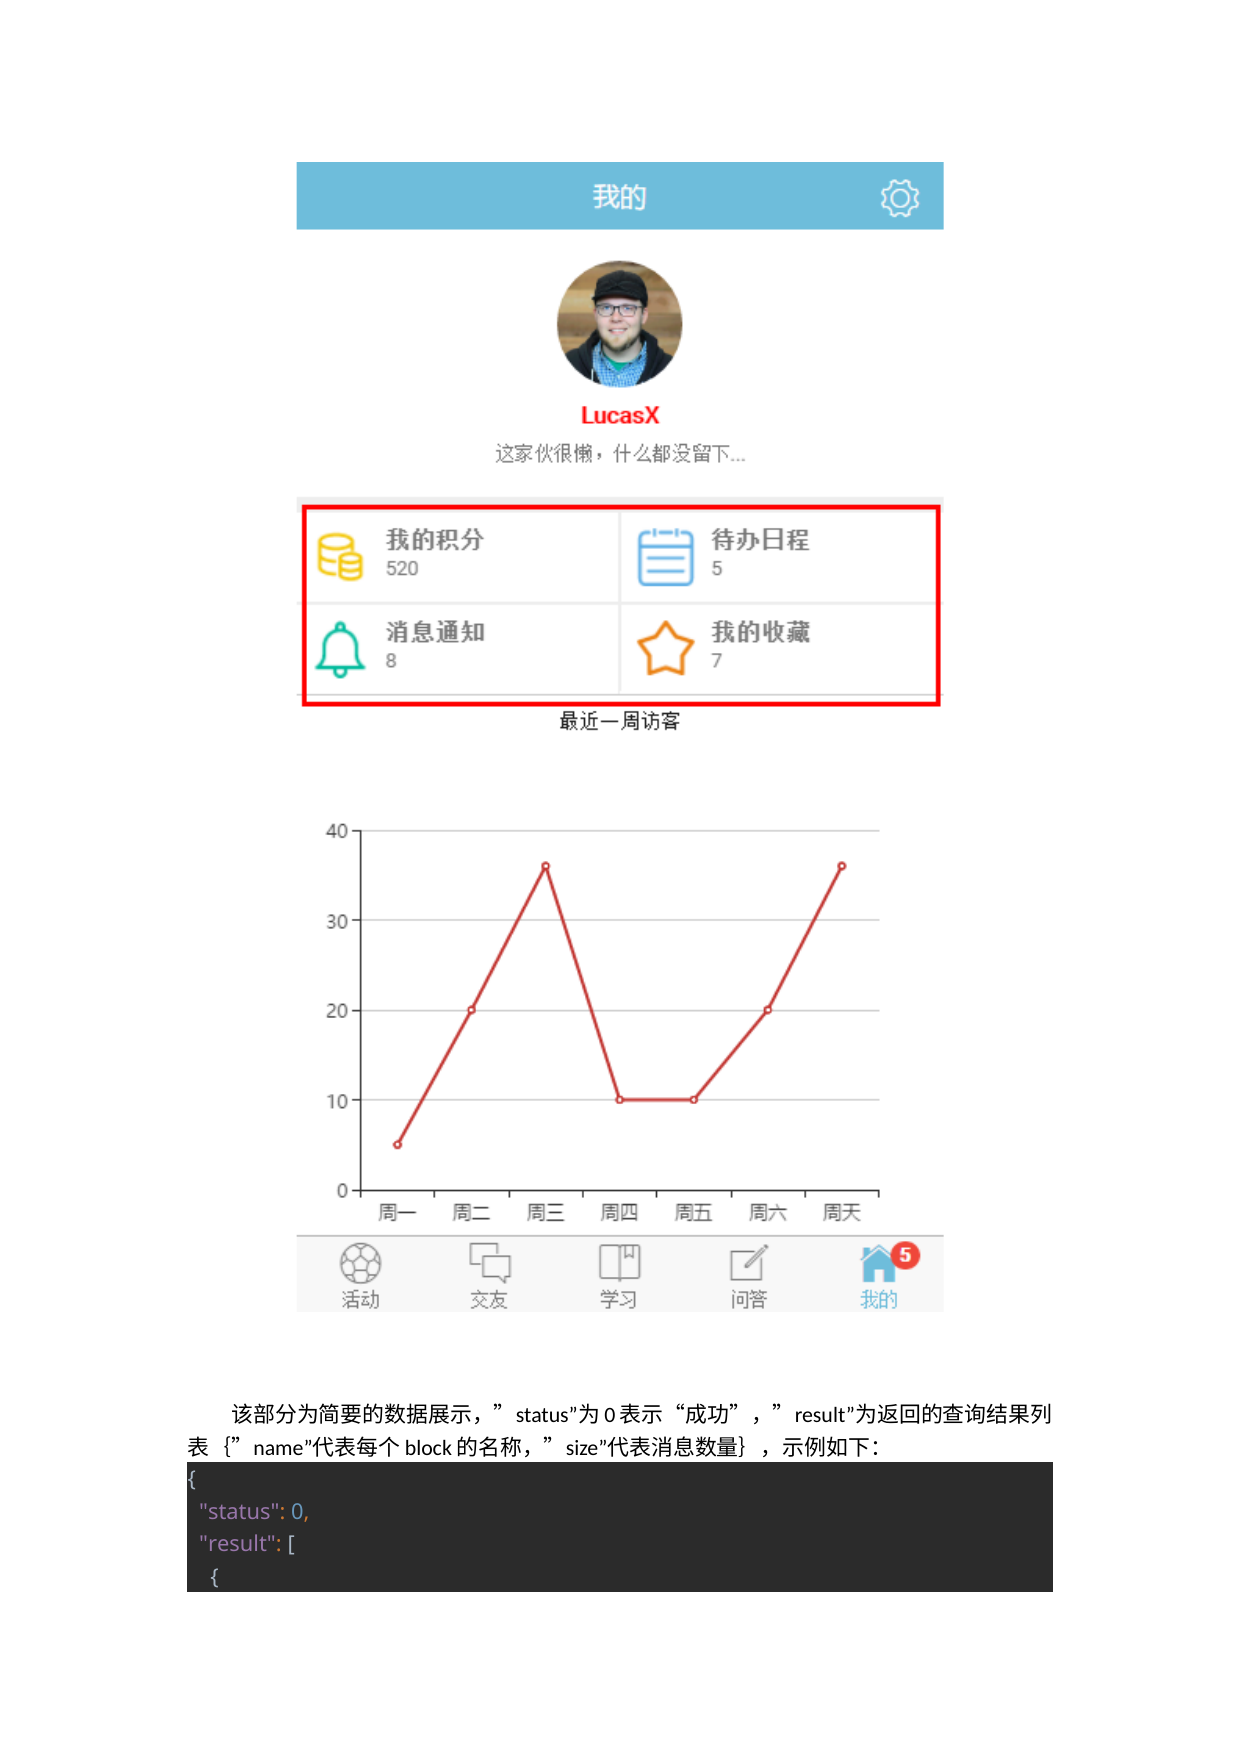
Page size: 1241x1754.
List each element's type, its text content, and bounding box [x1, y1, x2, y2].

picture [296, 162, 944, 1312]
text 该部分为简要的数据展示，”status”为0表示“成功”，”result”为返回的查询结果列表｛”name”代表每个block的名称，”size”代表消息数量｝，示例如下： [187, 1397, 1053, 1462]
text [187, 1462, 1053, 1592]
